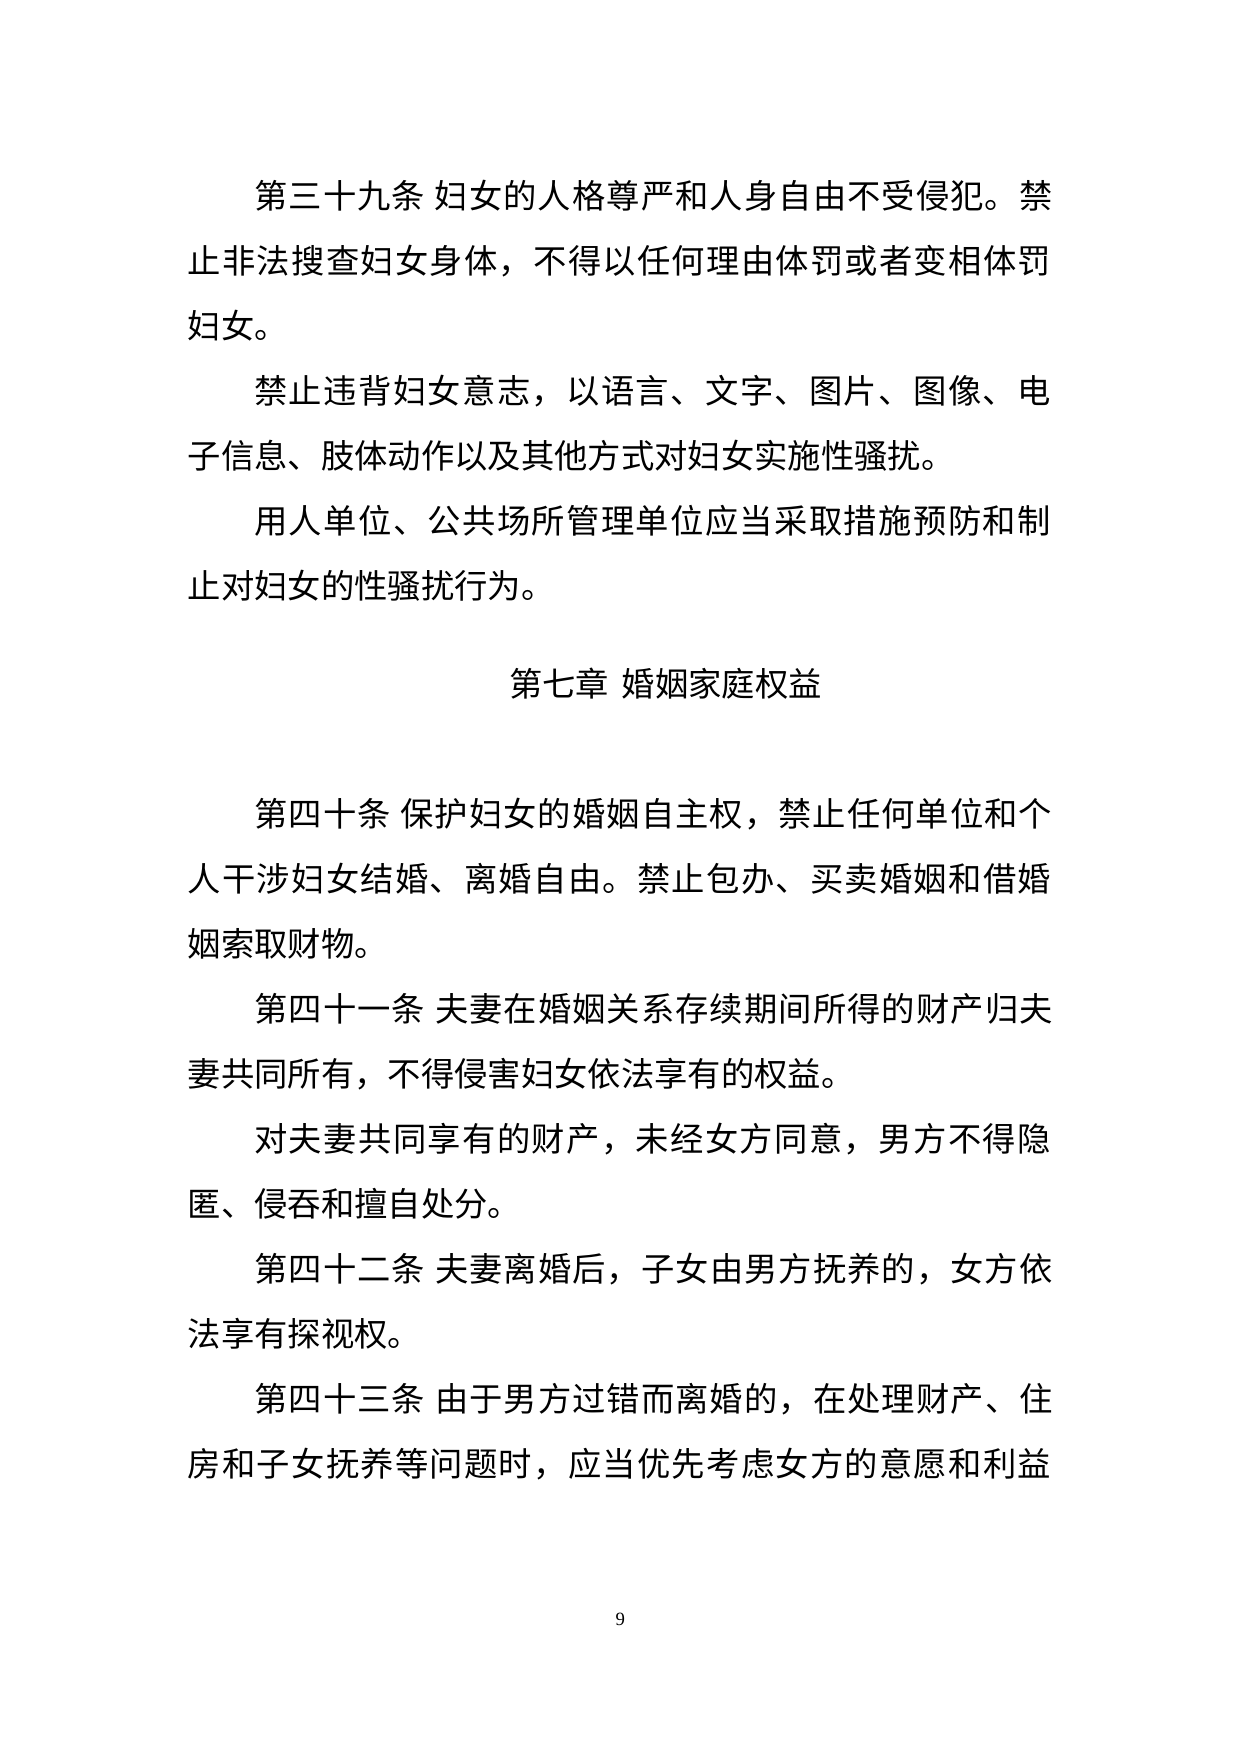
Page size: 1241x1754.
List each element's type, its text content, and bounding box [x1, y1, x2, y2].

text 用人单位、公共场所管理单位应当采取措施预防和制止对妇女的性骚扰行为。 [187, 487, 1053, 617]
text 对夫妻共同享有的财产，未经女方同意，男方不得隐匿、侵吞和擅自处分。 [187, 1104, 1053, 1234]
text 第四十二条 夫妻离婚后，子女由男方抚养的，女方依法享有探视权。 [187, 1234, 1053, 1364]
text 第四十三条 由于男方过错而离婚的，在处理财产、住房和子女抚养等问题时，应当优先考虑女方的意愿和利益。 [187, 1364, 1053, 1559]
text 禁止违背妇女意志，以语言、文字、图片、图像、电子信息、肢体动作以及其他方式对妇女实施性骚扰。 [187, 357, 1053, 487]
text 第三十九条 妇女的人格尊严和人身自由不受侵犯。禁止非法搜查妇女身体，不得以任何理由体罚或者变相体罚妇女。 [187, 162, 1053, 357]
text 第四十一条 夫妻在婚姻关系存续期间所得的财产归夫妻共同所有，不得侵害妇女依法享有的权益。 [187, 974, 1053, 1104]
text 第四十条 保护妇女的婚姻自主权，禁止任何单位和个人干涉妇女结婚、离婚自由。禁止包办、买卖婚姻和借婚姻索取财物。 [187, 779, 1053, 974]
list 婚姻家庭权益 [277, 649, 1053, 714]
